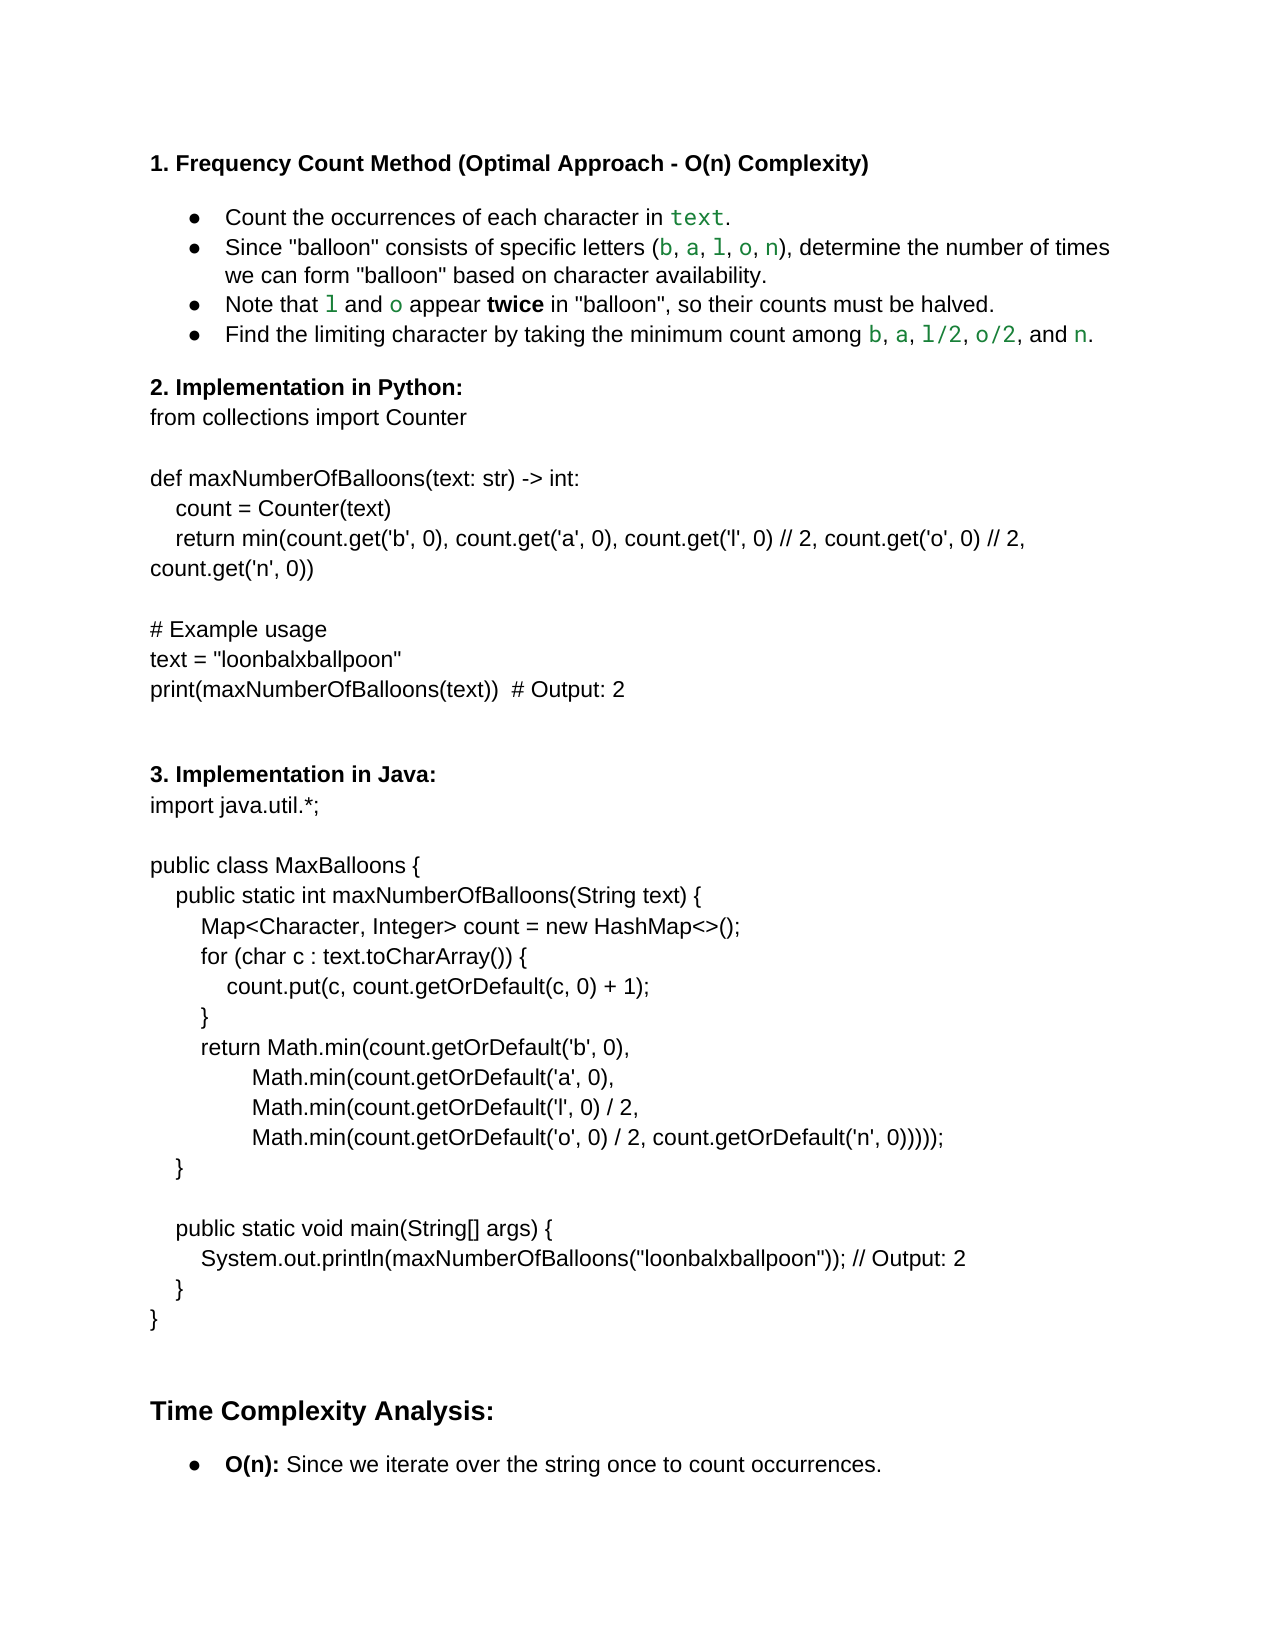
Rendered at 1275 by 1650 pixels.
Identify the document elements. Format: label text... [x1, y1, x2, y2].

text count = Counter(text) [150, 495, 1125, 521]
list Since "balloon" consists of specific letters (b, a, l, o, n), determine the number of times we can form "balloon" based on character availability. [187, 232, 1125, 288]
text count.put(c, count.getOrDefault(c, 0) + 1); [150, 973, 1125, 999]
text Math.min(count.getOrDefault('l', 0) / 2, [150, 1094, 1125, 1120]
text public static int maxNumberOfBalloons(String text) { [150, 882, 1125, 909]
text # Example usage [150, 616, 1125, 642]
text print(maxNumberOfBalloons(text)) # Output: 2 [150, 676, 1125, 702]
subtitle Time Complexity Analysis: [150, 1395, 1125, 1426]
text Map<Character, Integer> count = new HashMap<>(); [150, 913, 1125, 939]
text def maxNumberOfBalloons(text: str) -> int: [150, 464, 1125, 491]
text for (char c : text.toCharArray()) { [150, 943, 1125, 969]
text text = "loonbalxballpoon" [150, 646, 1125, 672]
text } [150, 1003, 1125, 1030]
text } [150, 1275, 1125, 1302]
text System.out.println(maxNumberOfBalloons("loonbalxballpoon")); // Output: 2 [150, 1245, 1125, 1271]
text return Math.min(count.getOrDefault('b', 0), [150, 1033, 1125, 1060]
text } [150, 1154, 1125, 1181]
subtitle 2. Implementation in Python: [150, 373, 1125, 400]
list Note that l and o appear twice in "balloon", so their counts must be halved. [187, 288, 1125, 318]
text } [150, 1305, 1125, 1332]
text Math.min(count.getOrDefault('o', 0) / 2, count.getOrDefault('n', 0))))); [150, 1124, 1125, 1151]
subtitle 1. Frequency Count Method (Optimal Approach - O(n) Complexity) [150, 150, 1125, 176]
text return min(count.get('b', 0), count.get('a', 0), count.get('l', 0) // 2, count.get('o', 0) // 2, count.get('n', 0)) [150, 525, 1125, 581]
text public static void main(String[] args) { [150, 1215, 1125, 1241]
text import java.util.*; [150, 792, 1125, 818]
text public class MaxBalloons { [150, 852, 1125, 879]
list Find the limiting character by taking the minimum count among b, a, l/2, o/2, and n. [187, 318, 1125, 348]
text Math.min(count.getOrDefault('a', 0), [150, 1064, 1125, 1090]
list Count the occurrences of each character in text. [187, 201, 1125, 232]
text from collections import Counter [150, 404, 1125, 430]
subtitle 3. Implementation in Java: [150, 761, 1125, 788]
list O(n): Since we iterate over the string once to count occurrences. [187, 1451, 1125, 1478]
